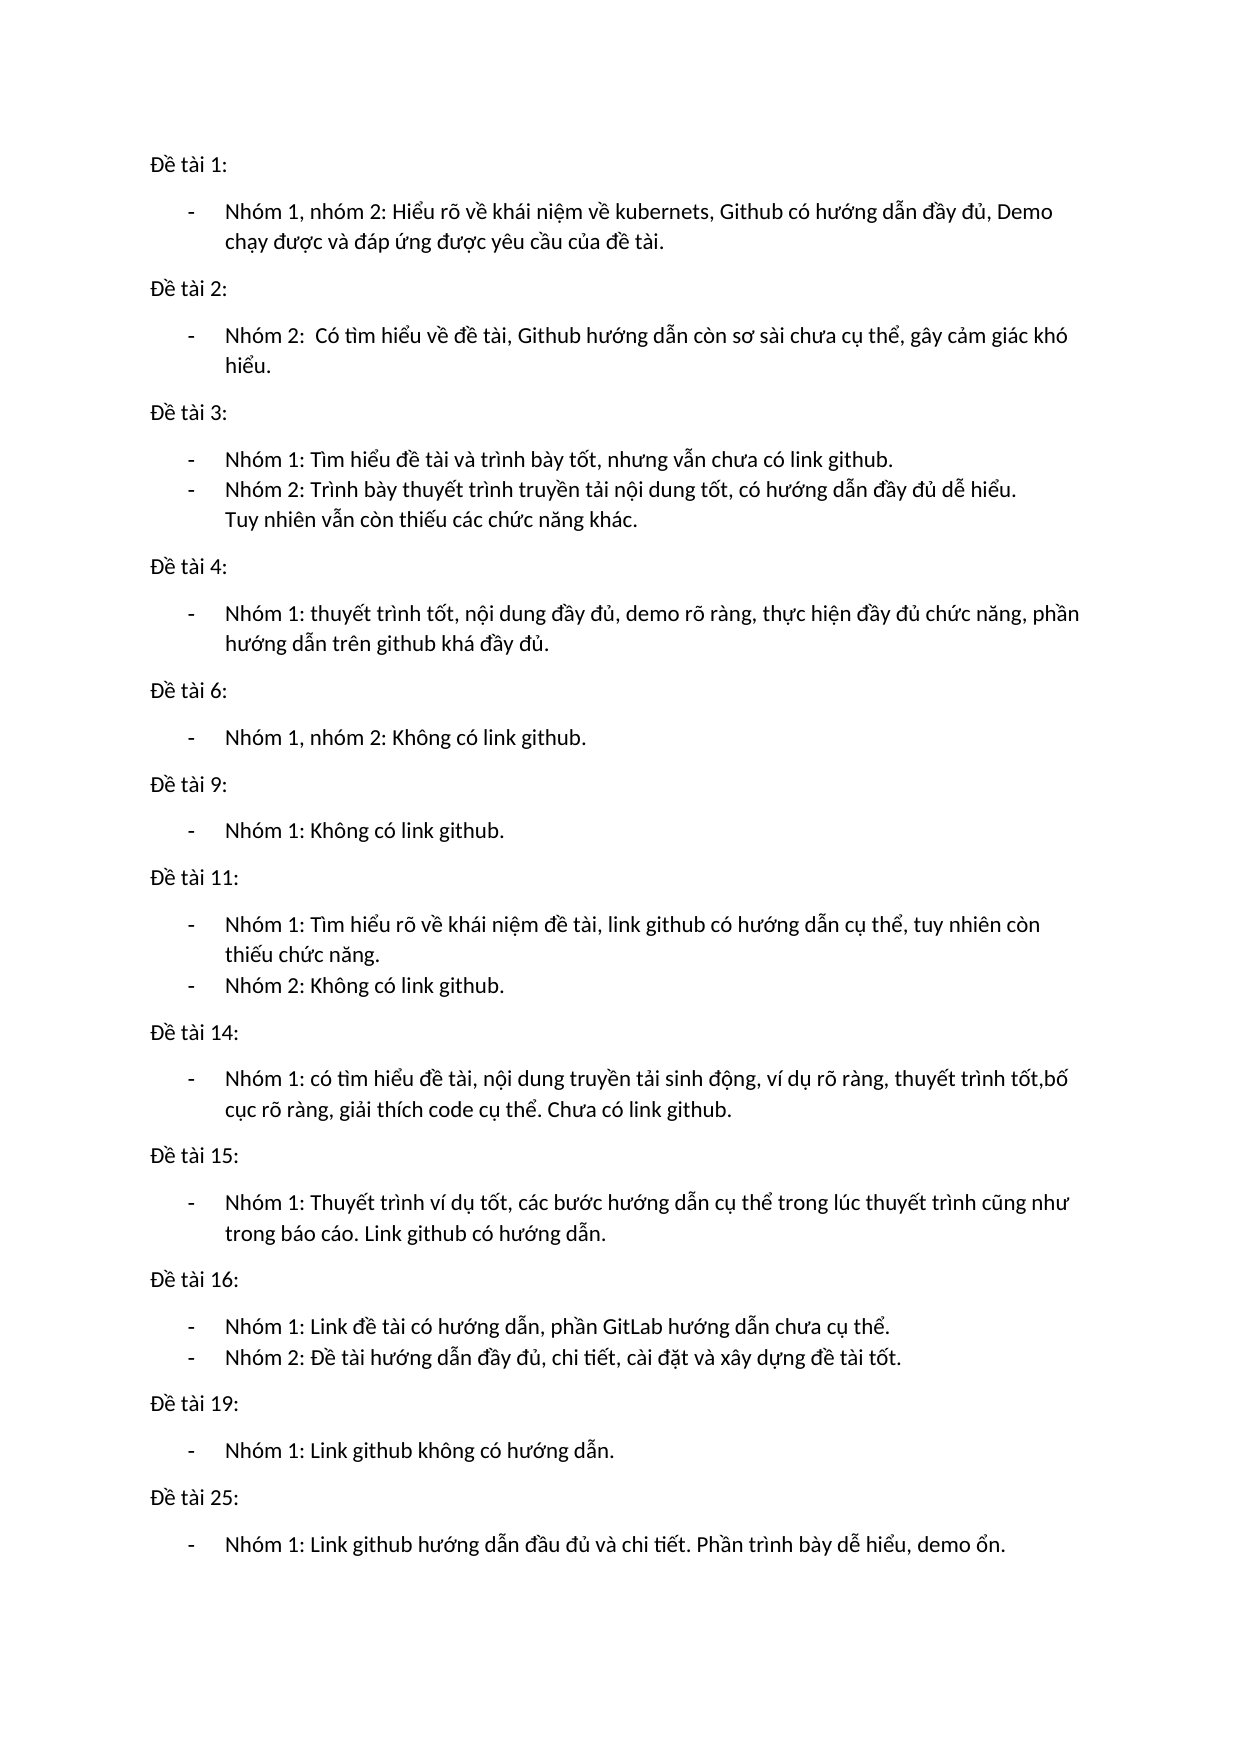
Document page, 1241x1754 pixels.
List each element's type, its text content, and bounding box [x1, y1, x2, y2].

text Đề tài 16: [150, 1266, 1090, 1294]
text Đề tài 11: [150, 863, 1090, 892]
list Nhóm 2: Đề tài hướng dẫn đầy đủ, chi tiết, cài đặt và xây dựng đề tài tốt. [187, 1343, 1090, 1371]
list Nhóm 2: Trình bày thuyết trình truyền tải nội dung tốt, có hướng dẫn đầy đủ dễ hiểu. [187, 475, 1090, 503]
text Đề tài 1: [150, 150, 1090, 178]
list Nhóm 1: Tìm hiểu đề tài và trình bày tốt, nhưng vẫn chưa có link github. [187, 445, 1090, 473]
text Đề tài 14: [150, 1018, 1090, 1046]
list Nhóm 1: Link github hướng dẫn đầu đủ và chi tiết. Phần trình bày dễ hiểu, demo ổn. [187, 1530, 1090, 1558]
text Đề tài 2: [150, 274, 1090, 302]
list Nhóm 1, nhóm 2: Hiểu rõ về khái niệm về kubernets, Github có hướng dẫn đầy đủ, Demo chạy được và đáp ứng được yêu cầu của đề tài. [187, 197, 1090, 255]
text Đề tài 9: [150, 770, 1090, 798]
text Đề tài 19: [150, 1389, 1090, 1418]
list Tuy nhiên vẫn còn thiếu các chức năng khác. [225, 505, 1090, 533]
list Nhóm 1: Tìm hiểu rõ về khái niệm đề tài, link github có hướng dẫn cụ thể, tuy nhiên còn thiếu chức năng. [187, 910, 1090, 969]
text Đề tài 4: [150, 552, 1090, 580]
list Nhóm 1: có tìm hiểu đề tài, nội dung truyền tải sinh động, ví dụ rõ ràng, thuyết trình tốt,bố cục rõ ràng, giải thích code cụ thể. Chưa có link github. [187, 1064, 1090, 1123]
list Nhóm 1, nhóm 2: Không có link github. [187, 723, 1090, 751]
text Đề tài 3: [150, 398, 1090, 426]
list Nhóm 2: Không có link github. [187, 971, 1090, 999]
list Nhóm 1: Link github không có hướng dẫn. [187, 1436, 1090, 1464]
text Đề tài 15: [150, 1142, 1090, 1170]
text Đề tài 6: [150, 676, 1090, 704]
text Đề tài 25: [150, 1483, 1090, 1511]
list Nhóm 1: Không có link github. [187, 817, 1090, 845]
list Nhóm 2: Có tìm hiểu về đề tài, Github hướng dẫn còn sơ sài chưa cụ thể, gây cảm giác khó hiểu. [187, 321, 1090, 379]
list Nhóm 1: thuyết trình tốt, nội dung đầy đủ, demo rõ ràng, thực hiện đầy đủ chức năng, phần hướng dẫn trên github khá đầy đủ. [187, 599, 1090, 657]
list Nhóm 1: Link đề tài có hướng dẫn, phần GitLab hướng dẫn chưa cụ thể. [187, 1312, 1090, 1341]
list Nhóm 1: Thuyết trình ví dụ tốt, các bước hướng dẫn cụ thể trong lúc thuyết trình cũng như trong báo cáo. Link github có hướng dẫn. [187, 1188, 1090, 1247]
